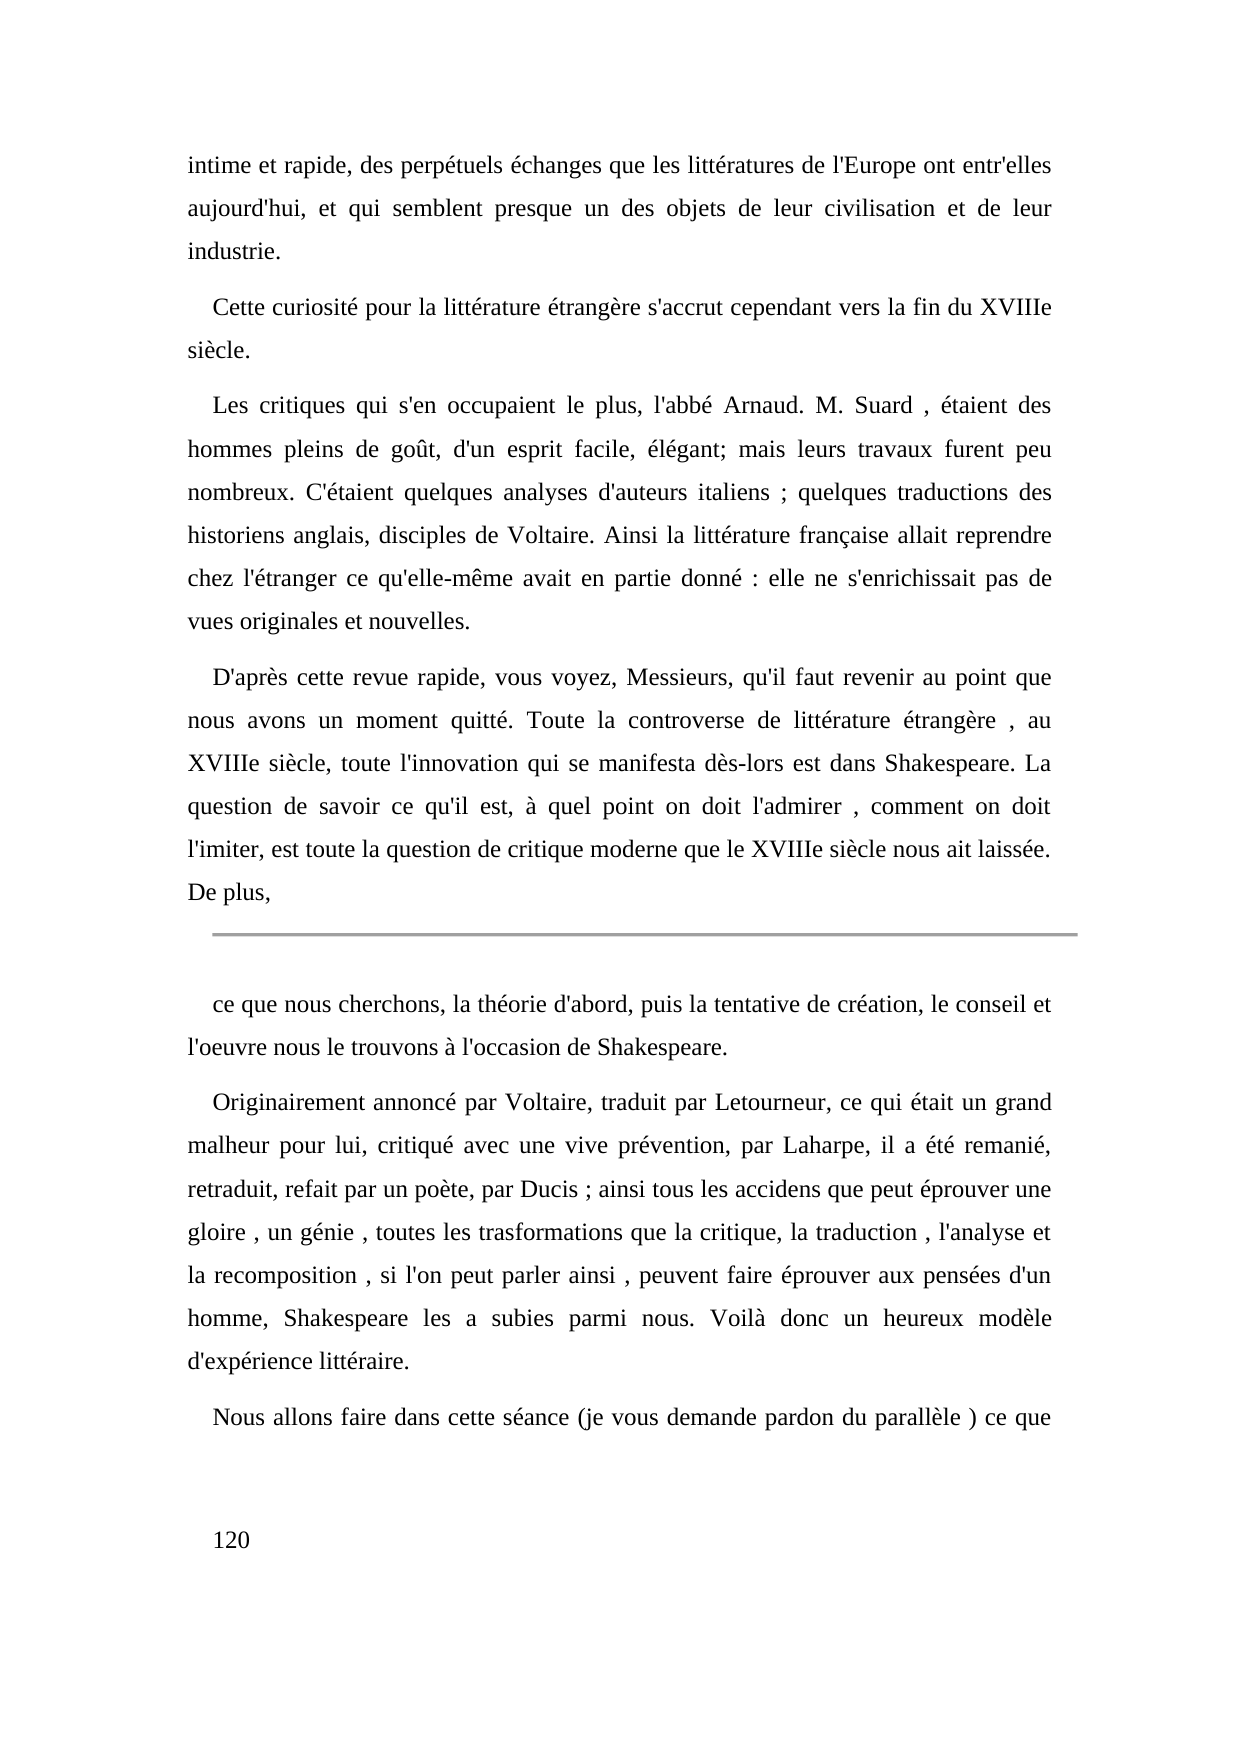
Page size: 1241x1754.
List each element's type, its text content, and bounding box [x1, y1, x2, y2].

text Cette curiosité pour la littérature étrangère s'accrut cependant vers la fin du XVIIIe siècle. [187, 292, 1053, 364]
text Originairement annoncé par Voltaire, traduit par Letourneur, ce qui était un grand malheur pour lui, critiqué avec une vive prévention, par Laharpe, il a été remanié, retraduit, refait par un poète, par Ducis ; ainsi tous les accidens que peut éprouver une gloire , un génie , toutes les trasformations que la critique, la traduction , l'analyse et la recomposition , si l'on peut parler ainsi , peuvent faire éprouver aux pensées d'un homme, Shakespeare les a subies parmi nous. Voilà donc un heureux modèle d'expérience littéraire. [187, 1087, 1053, 1375]
text D'après cette revue rapide, vous voyez, Messieurs, qu'il faut revenir au point que nous avons un moment quitté. Toute la controverse de littérature étrangère , au XVIIIe siècle, toute l'innovation qui se manifesta dès-lors est dans Shakespeare. La question de savoir ce qu'il est, à quel point on doit l'admirer , comment on doit l'imiter, est toute la question de critique moderne que le XVIIIe siècle nous ait laissée. De plus, [187, 662, 1053, 906]
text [187, 150, 1053, 265]
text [187, 1402, 1053, 1431]
text Les critiques qui s'en occupaient le plus, l'abbé Arnaud. M. Suard , étaient des hommes pleins de goût, d'un esprit facile, élégant; mais leurs travaux furent peu nombreux. C'étaient quelques analyses d'auteurs italiens ; quelques traductions des historiens anglais, disciples de Voltaire. Ainsi la littérature française allait reprendre chez l'étranger ce qu'elle-même avait en partie donné : elle ne s'enrichissait pas de vues originales et nouvelles. [187, 391, 1053, 635]
text ce que nous cherchons, la théorie d'abord, puis la tentative de création, le conseil et l'oeuvre nous le trouvons à l'occasion de Shakespeare. [187, 989, 1053, 1061]
